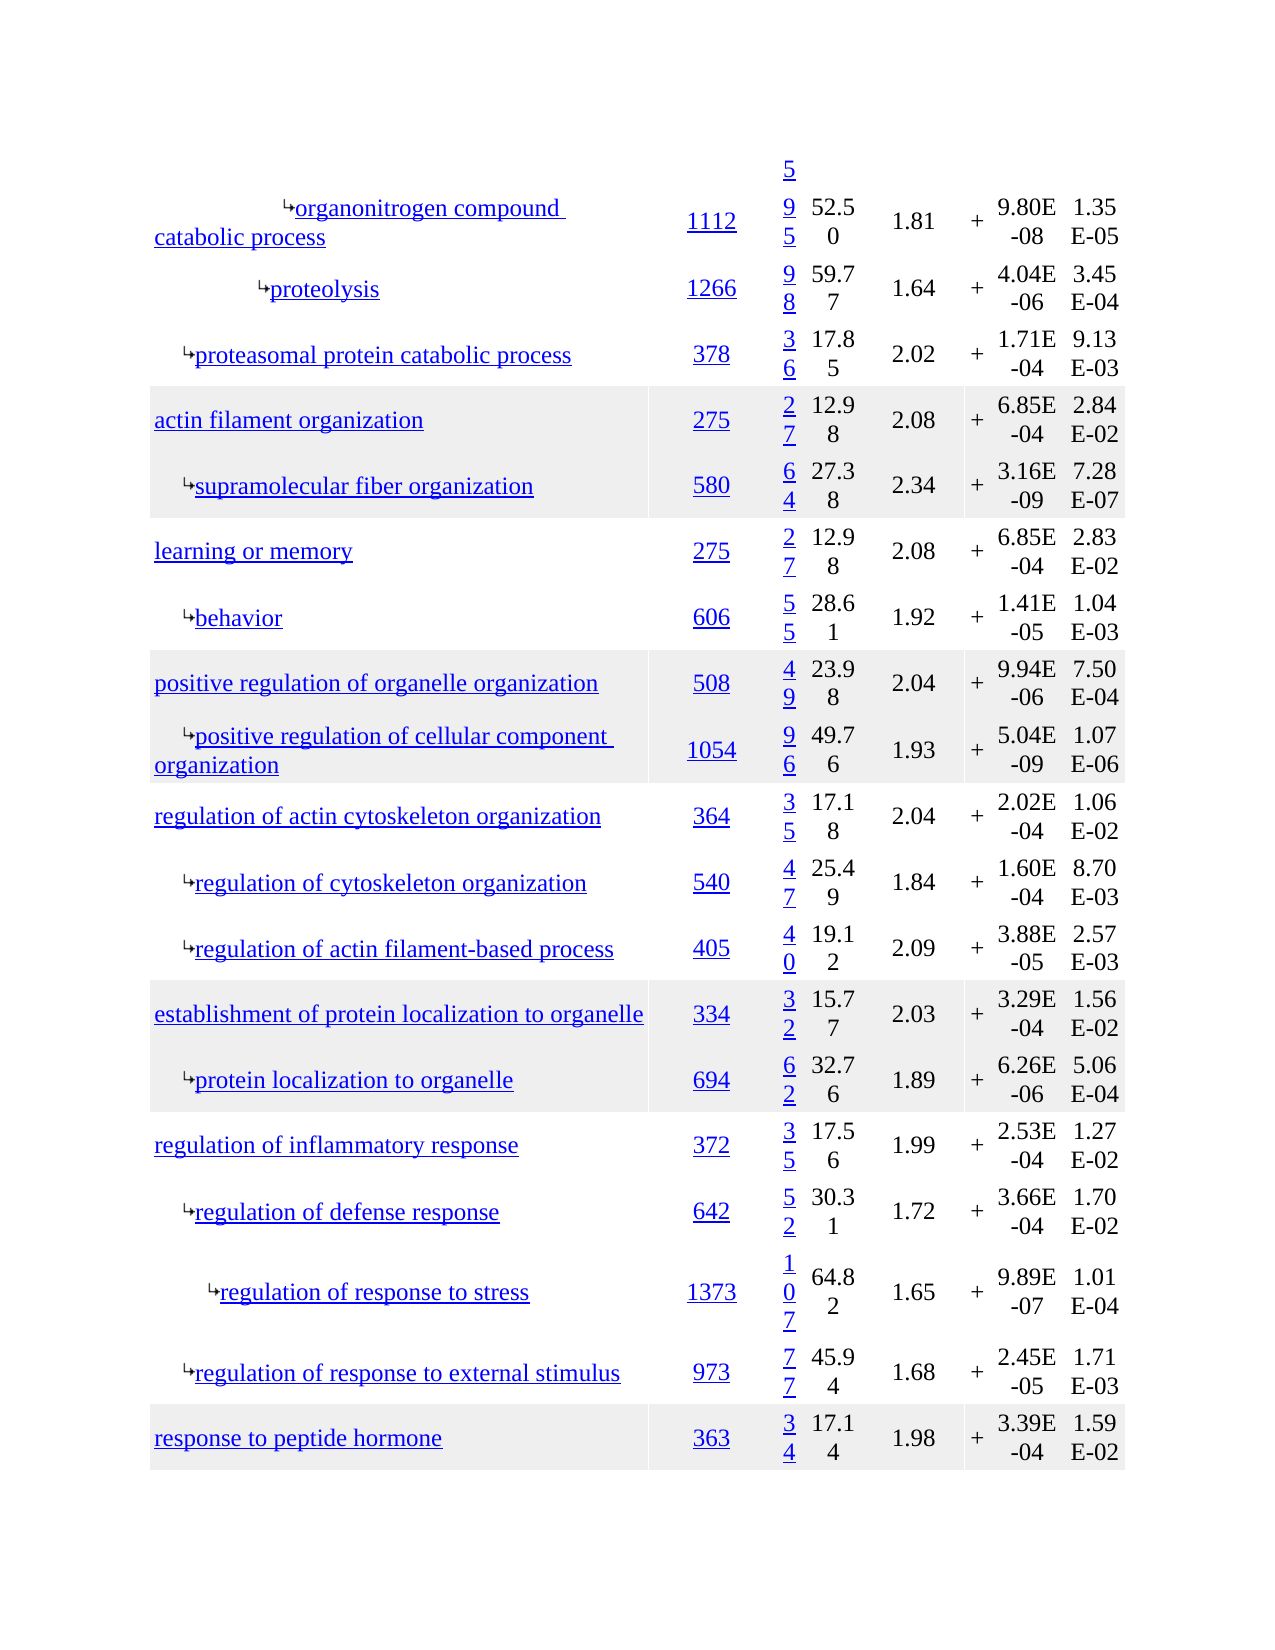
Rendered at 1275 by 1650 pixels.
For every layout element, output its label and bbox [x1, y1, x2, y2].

picture [154, 1275, 220, 1301]
picture [154, 338, 195, 364]
picture [154, 272, 270, 298]
picture [154, 1195, 195, 1221]
picture [154, 932, 195, 958]
picture [154, 601, 195, 627]
picture [154, 1063, 195, 1089]
picture [154, 191, 295, 217]
picture [154, 866, 195, 892]
picture [154, 1356, 195, 1381]
picture [154, 469, 195, 495]
picture [154, 719, 195, 745]
